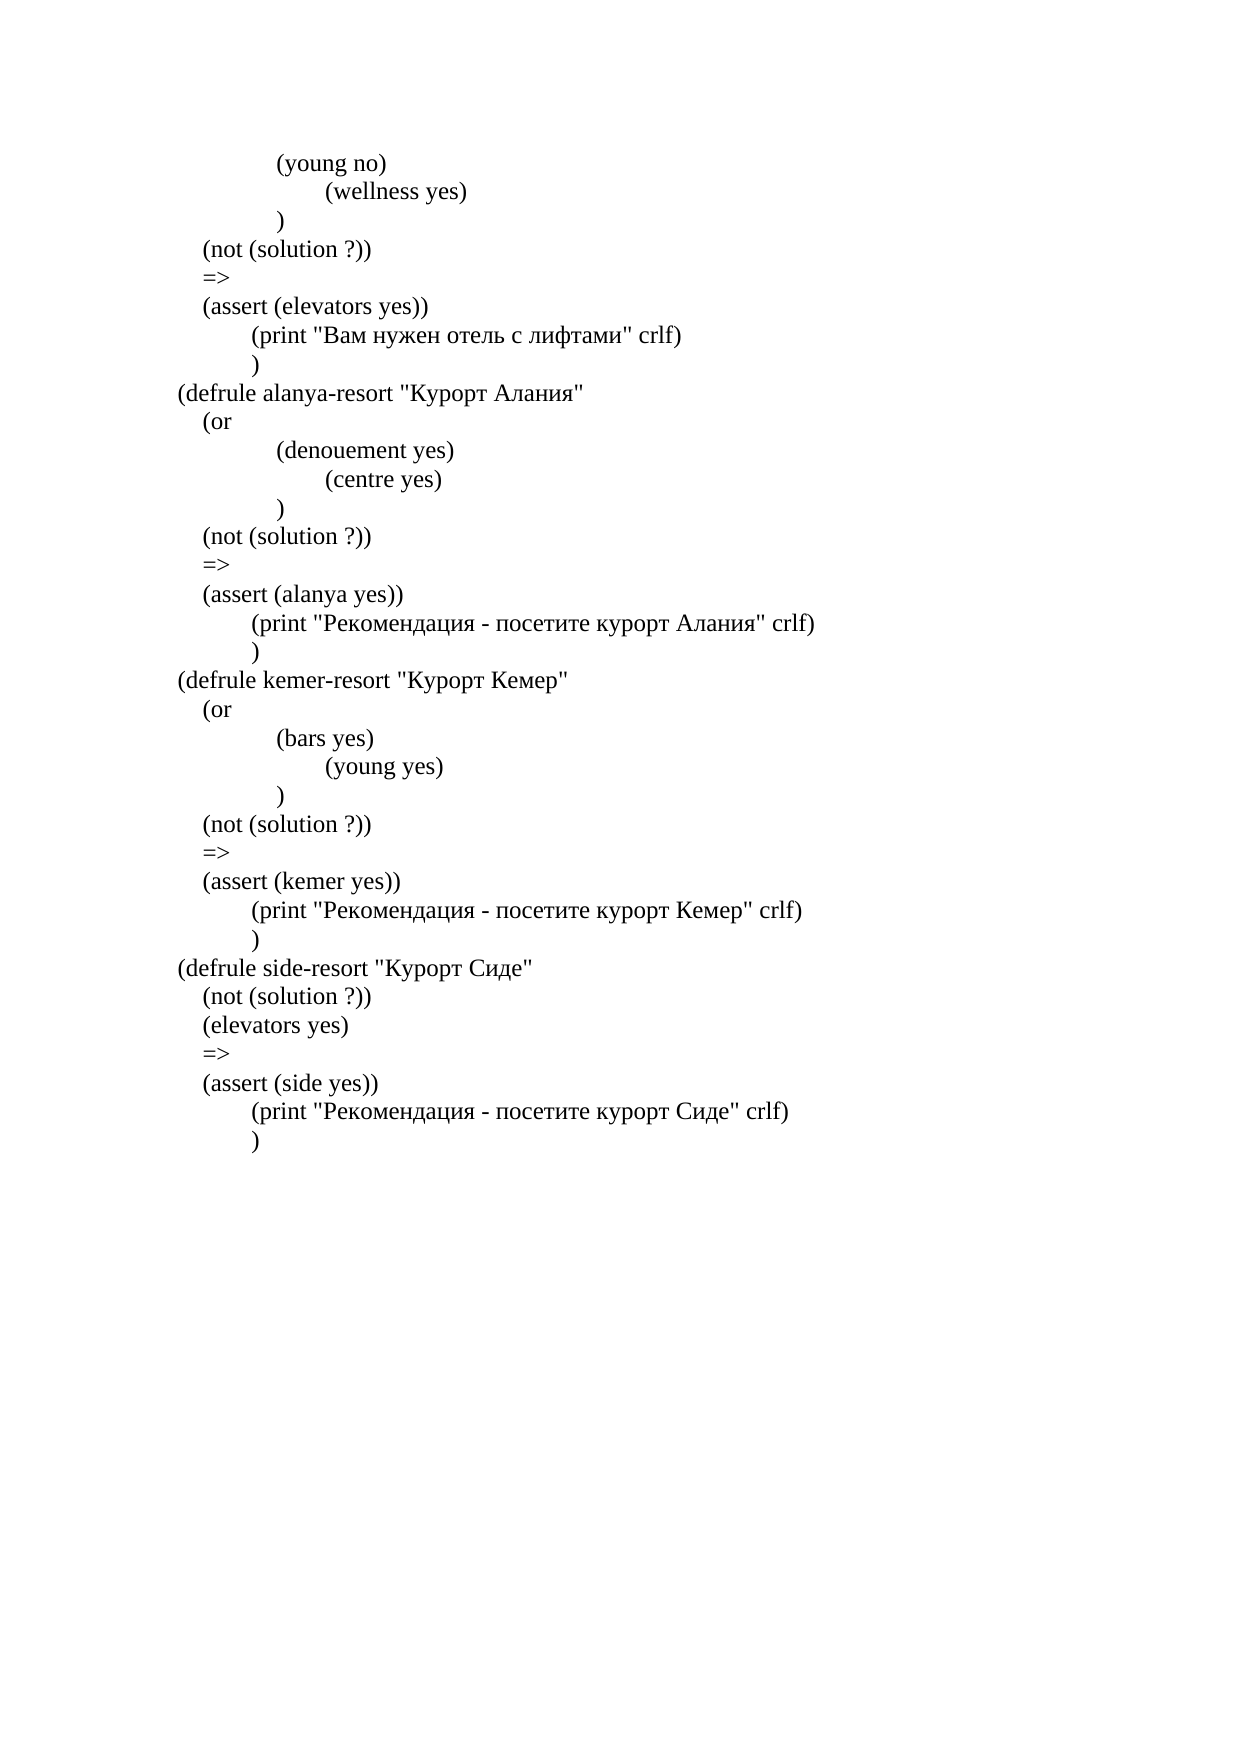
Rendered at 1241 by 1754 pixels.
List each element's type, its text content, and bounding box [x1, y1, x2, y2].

text (not (solution ?)) [177, 521, 1122, 550]
text ) [177, 493, 1122, 521]
text (young no) [177, 148, 1122, 176]
text (assert (elevators yes)) [177, 291, 1122, 320]
text (defrule kemer-resort "Курорт Кемер" [177, 665, 1122, 694]
text (denouement yes) [177, 435, 1122, 464]
text => [177, 1039, 1122, 1068]
text => [177, 550, 1122, 579]
text => [177, 263, 1122, 291]
text (not (solution ?)) [177, 981, 1122, 1010]
text (defrule side-resort "Курорт Сиде" [177, 953, 1122, 981]
text (not (solution ?)) [177, 809, 1122, 838]
text (assert (alanya yes)) [177, 579, 1122, 608]
text (print "Рекомендация - посетите курорт Сиде" crlf) [177, 1096, 1122, 1125]
text (or [177, 694, 1122, 723]
text (print "Вам нужен отель с лифтами" crlf) [177, 320, 1122, 349]
text (young yes) [177, 751, 1122, 780]
text ) [177, 1125, 1122, 1154]
text (assert (kemer yes)) [177, 866, 1122, 895]
text (elevators yes) [177, 1010, 1122, 1039]
text (wellness yes) [177, 176, 1122, 205]
text ) [177, 349, 1122, 378]
text (print "Рекомендация - посетите курорт Кемер" crlf) [177, 895, 1122, 924]
text ) [177, 924, 1122, 953]
text (centre yes) [177, 464, 1122, 493]
text ) [177, 636, 1122, 665]
text (defrule alanya-resort "Курорт Алания" [177, 378, 1122, 406]
text ) [177, 205, 1122, 234]
text (print "Рекомендация - посетите курорт Алания" crlf) [177, 608, 1122, 636]
text (not (solution ?)) [177, 234, 1122, 263]
text (assert (side yes)) [177, 1068, 1122, 1096]
text (bars yes) [177, 723, 1122, 751]
text => [177, 838, 1122, 866]
text (or [177, 406, 1122, 435]
text ) [177, 780, 1122, 809]
